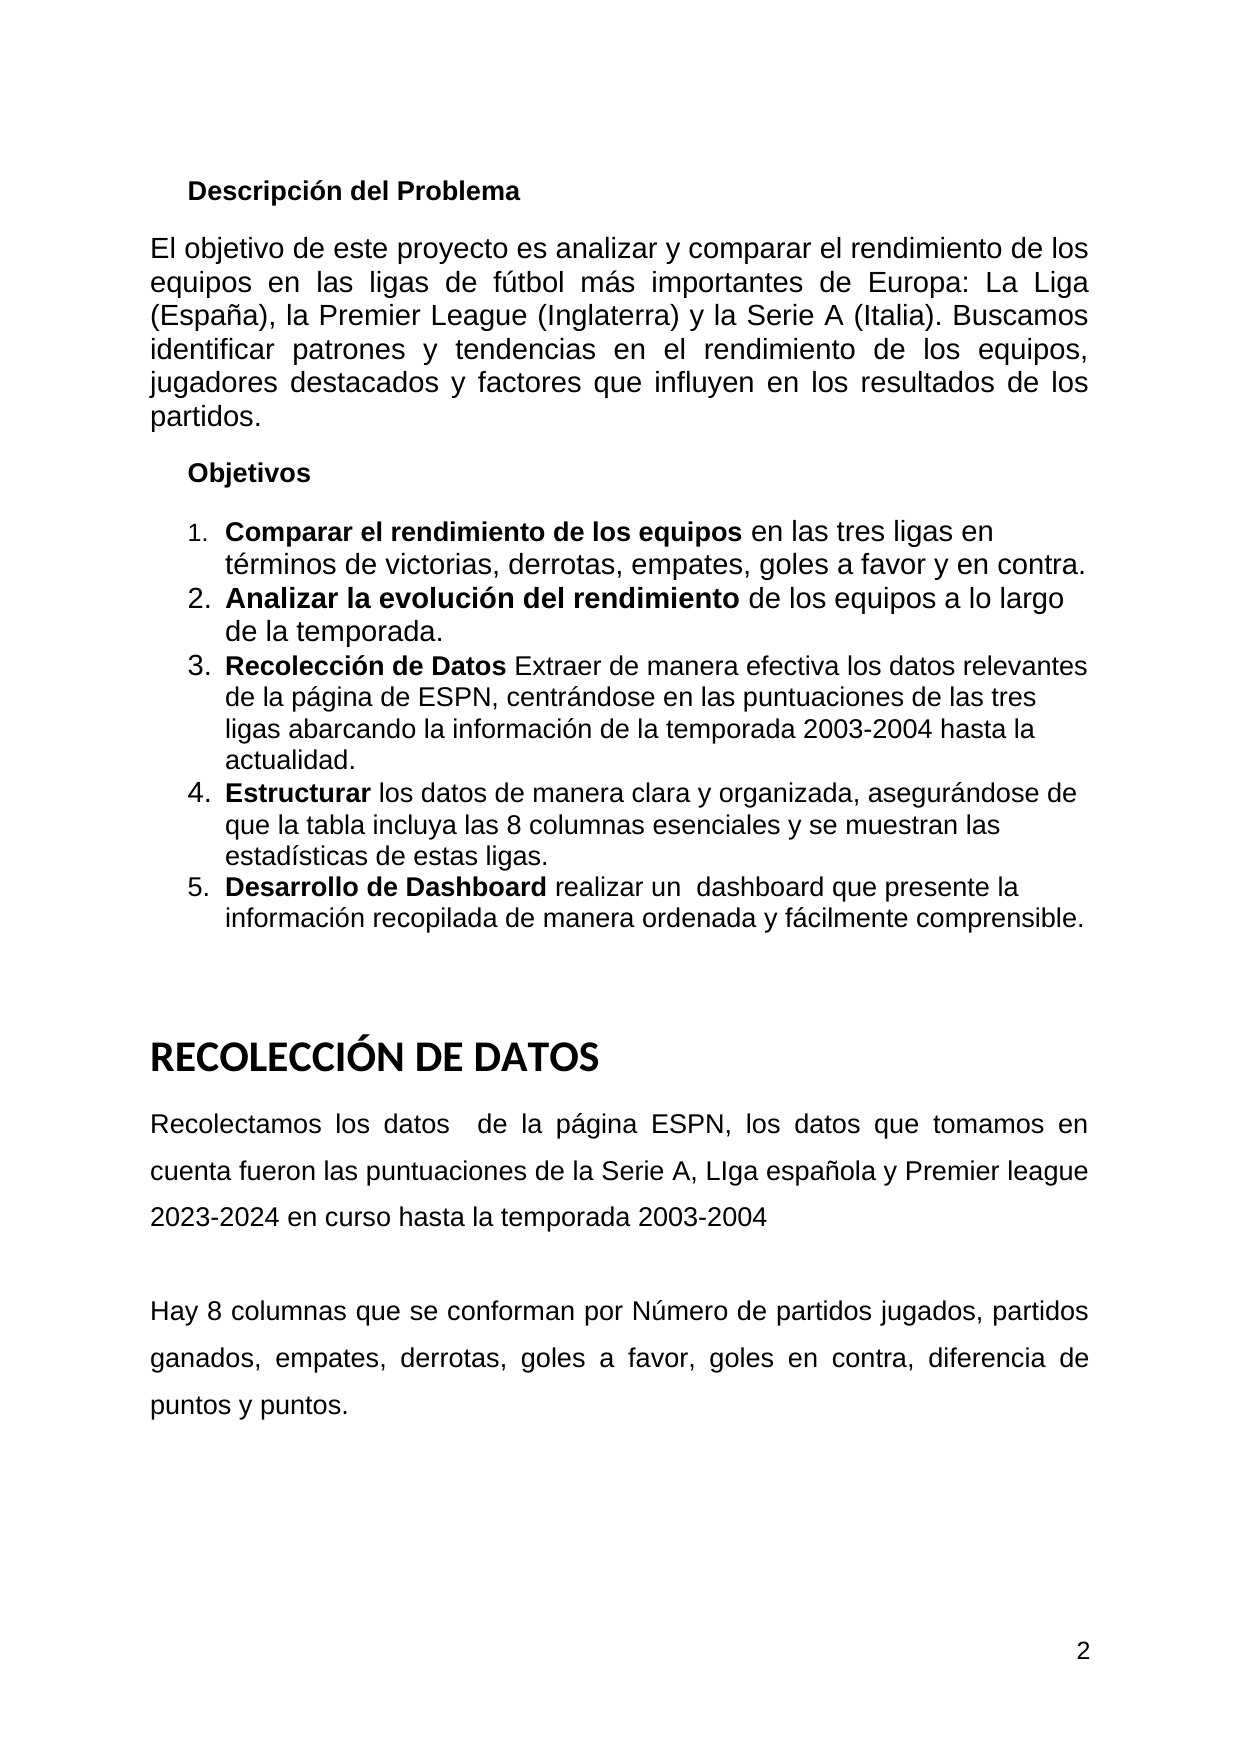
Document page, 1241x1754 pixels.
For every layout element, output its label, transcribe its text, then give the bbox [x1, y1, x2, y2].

list Analizar la evolución del rendimiento de los equipos a lo largo de la temporada. [187, 581, 1090, 648]
list Comparar el rendimiento de los equipos en las tres ligas en términos de victorias, derrotas, empates, goles a favor y en contra. [187, 514, 1090, 581]
subtitle Descripción del Problema [187, 175, 1090, 206]
subtitle Objetivos [187, 457, 1090, 489]
text El objetivo de este proyecto es analizar y comparar el rendimiento de los equipos en las ligas de fútbol más importantes de Europa: La Liga (España), la Premier League (Inglaterra) y la Serie A (Italia). Buscamos identificar patrones y tendencias en el rendimiento de los equipos, jugadores destacados y factores que influyen en los resultados de los partidos. [150, 231, 1090, 432]
subtitle RECOLECCIÓN DE DATOS [150, 1029, 1090, 1083]
list Recolección de Datos Extraer de manera efectiva los datos relevantes de la página de ESPN, centrándose en las puntuaciones de las tres ligas abarcando la información de la temporada 2003-2004 hasta la actualidad. [187, 648, 1090, 775]
text Hay 8 columnas que se conforman por Número de partidos jugados, partidos ganados, empates, derrotas, goles a favor, goles en contra, diferencia de puntos y puntos. [150, 1295, 1090, 1420]
list Estructurar los datos de manera clara y organizada, asegurándose de que la tabla incluya las 8 columnas esenciales y se muestran las estadísticas de estas ligas. [187, 775, 1090, 871]
text Recolectamos los datos de la página ESPN, los datos que tomamos en cuenta fueron las puntuaciones de la Serie A, LIga española y Premier league 2023-2024 en curso hasta la temporada 2003-2004 [150, 1108, 1090, 1233]
list Desarrollo de Dashboard realizar un dashboard que presente la información recopilada de manera ordenada y fácilmente comprensible. [187, 871, 1090, 934]
